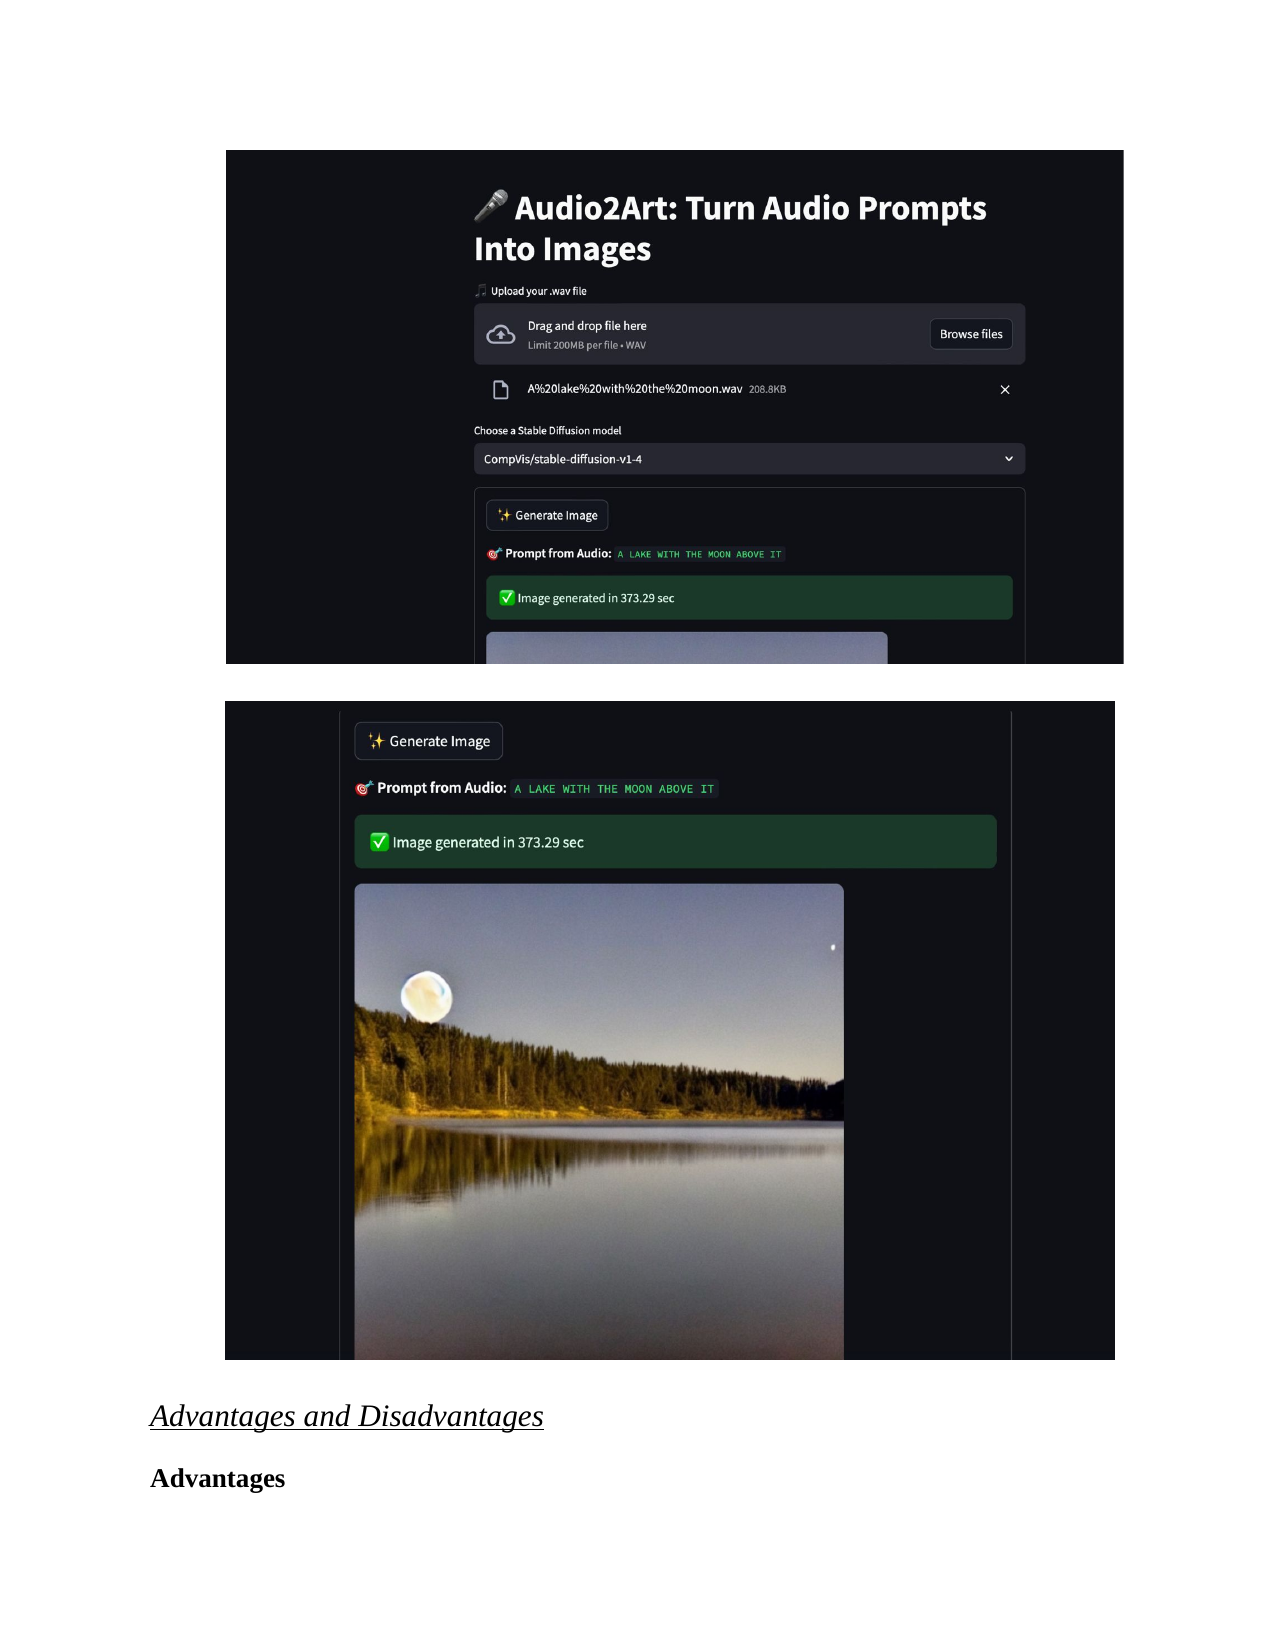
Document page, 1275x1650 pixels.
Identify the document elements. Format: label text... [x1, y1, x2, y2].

subtitle Advantages and Disadvantages [150, 1397, 1125, 1433]
picture [225, 701, 1115, 1360]
subtitle Advantages [150, 1463, 1125, 1494]
picture [226, 150, 1124, 664]
